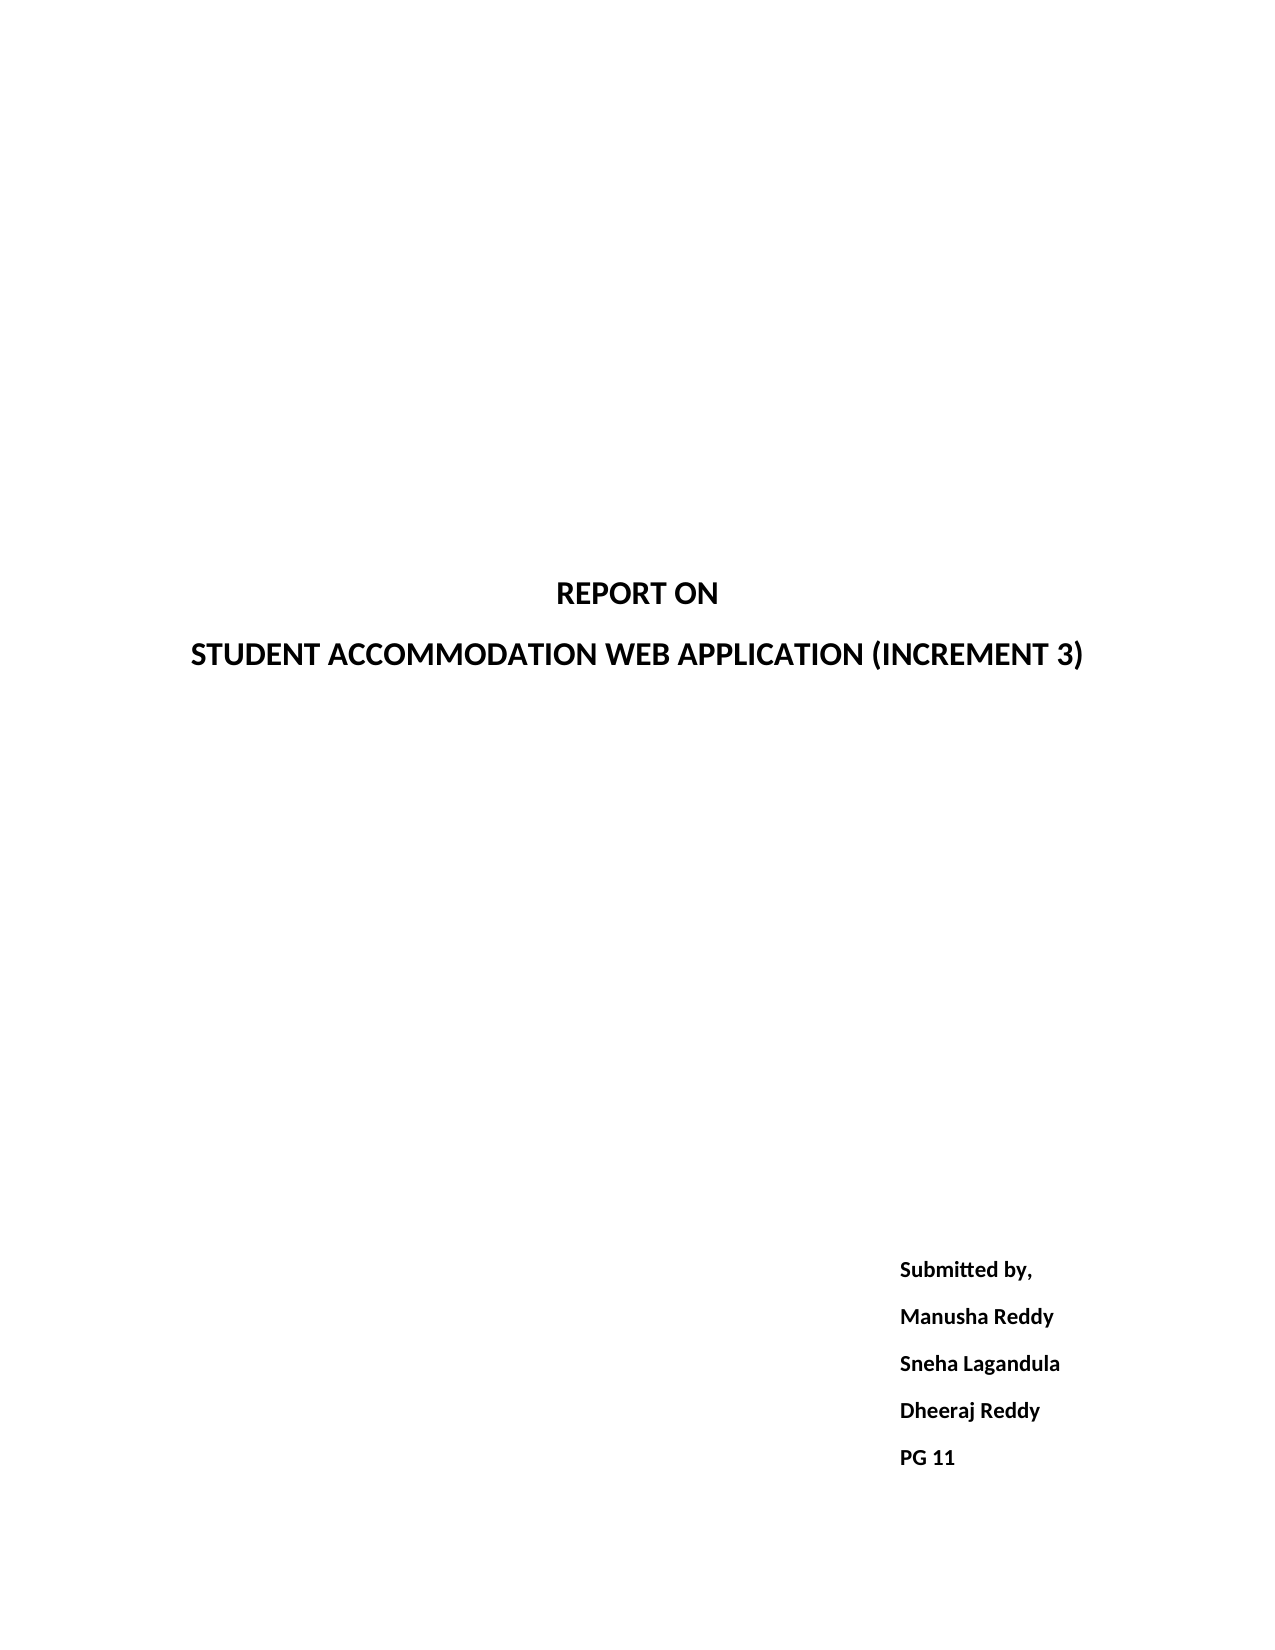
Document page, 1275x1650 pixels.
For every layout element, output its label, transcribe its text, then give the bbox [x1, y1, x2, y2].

text Sneha Lagandula [150, 1349, 1125, 1377]
text Dheeraj Reddy [150, 1396, 1125, 1424]
text STUDENT ACCOMMODATION WEB APPLICATION (INCREMENT 3) [150, 632, 1125, 673]
text Submitted by, [150, 1256, 1125, 1284]
text Manusha Reddy [150, 1302, 1125, 1331]
text REPORT ON [150, 572, 1125, 613]
text PG 11 [150, 1443, 1125, 1471]
